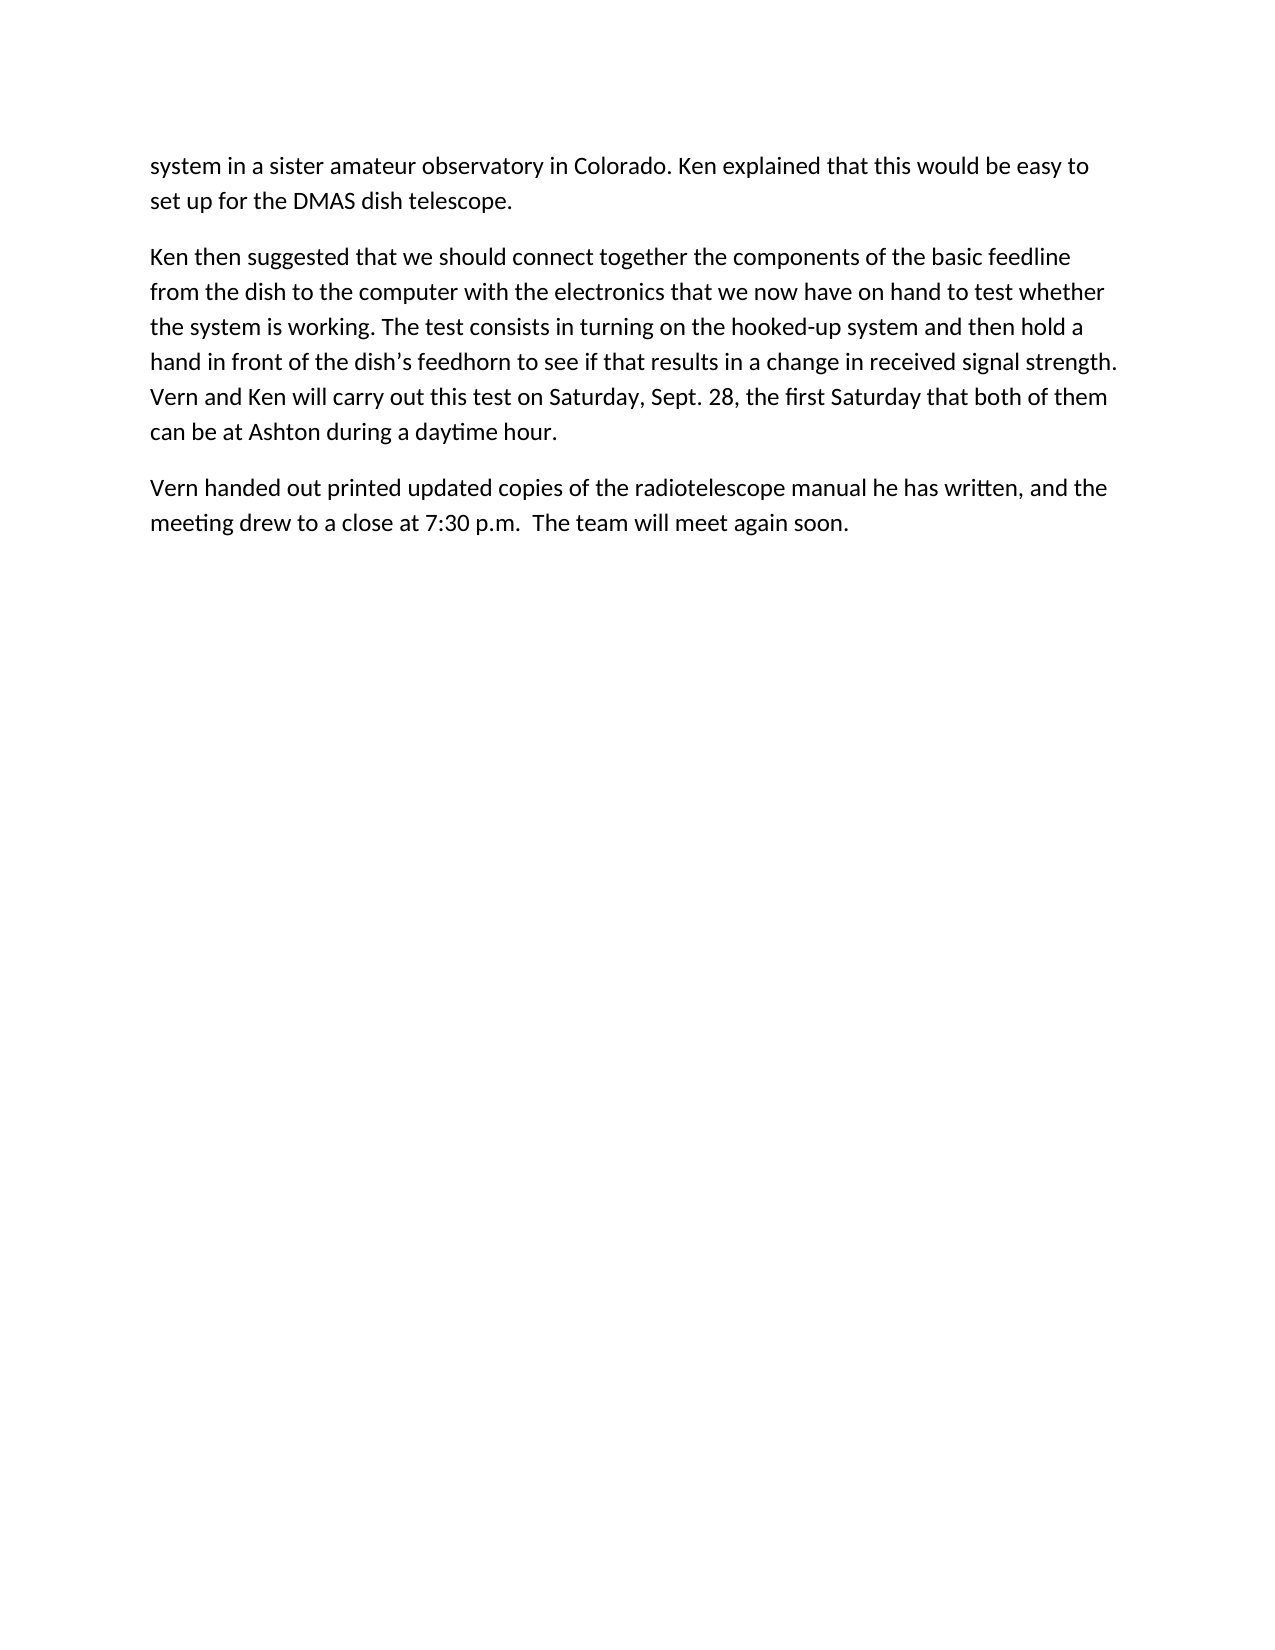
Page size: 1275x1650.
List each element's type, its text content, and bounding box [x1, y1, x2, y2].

text Ken then suggested that we should connect together the components of the basic feedline from the dish to the computer with the electronics that we now have on hand to test whether the system is working. The test consists in turning on the hooked-up system and then hold a hand in front of the dish’s feedhorn to see if that results in a change in received signal strength. Vern and Ken will carry out this test on Saturday, Sept. 28, the first Saturday that both of them can be at Ashton during a daytime hour. [150, 241, 1125, 446]
text Vern handed out printed updated copies of the radiotelescope manual he has written, and the meeting drew to a close at 7:30 p.m. The team will meet again soon. [150, 472, 1125, 537]
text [150, 150, 1125, 216]
